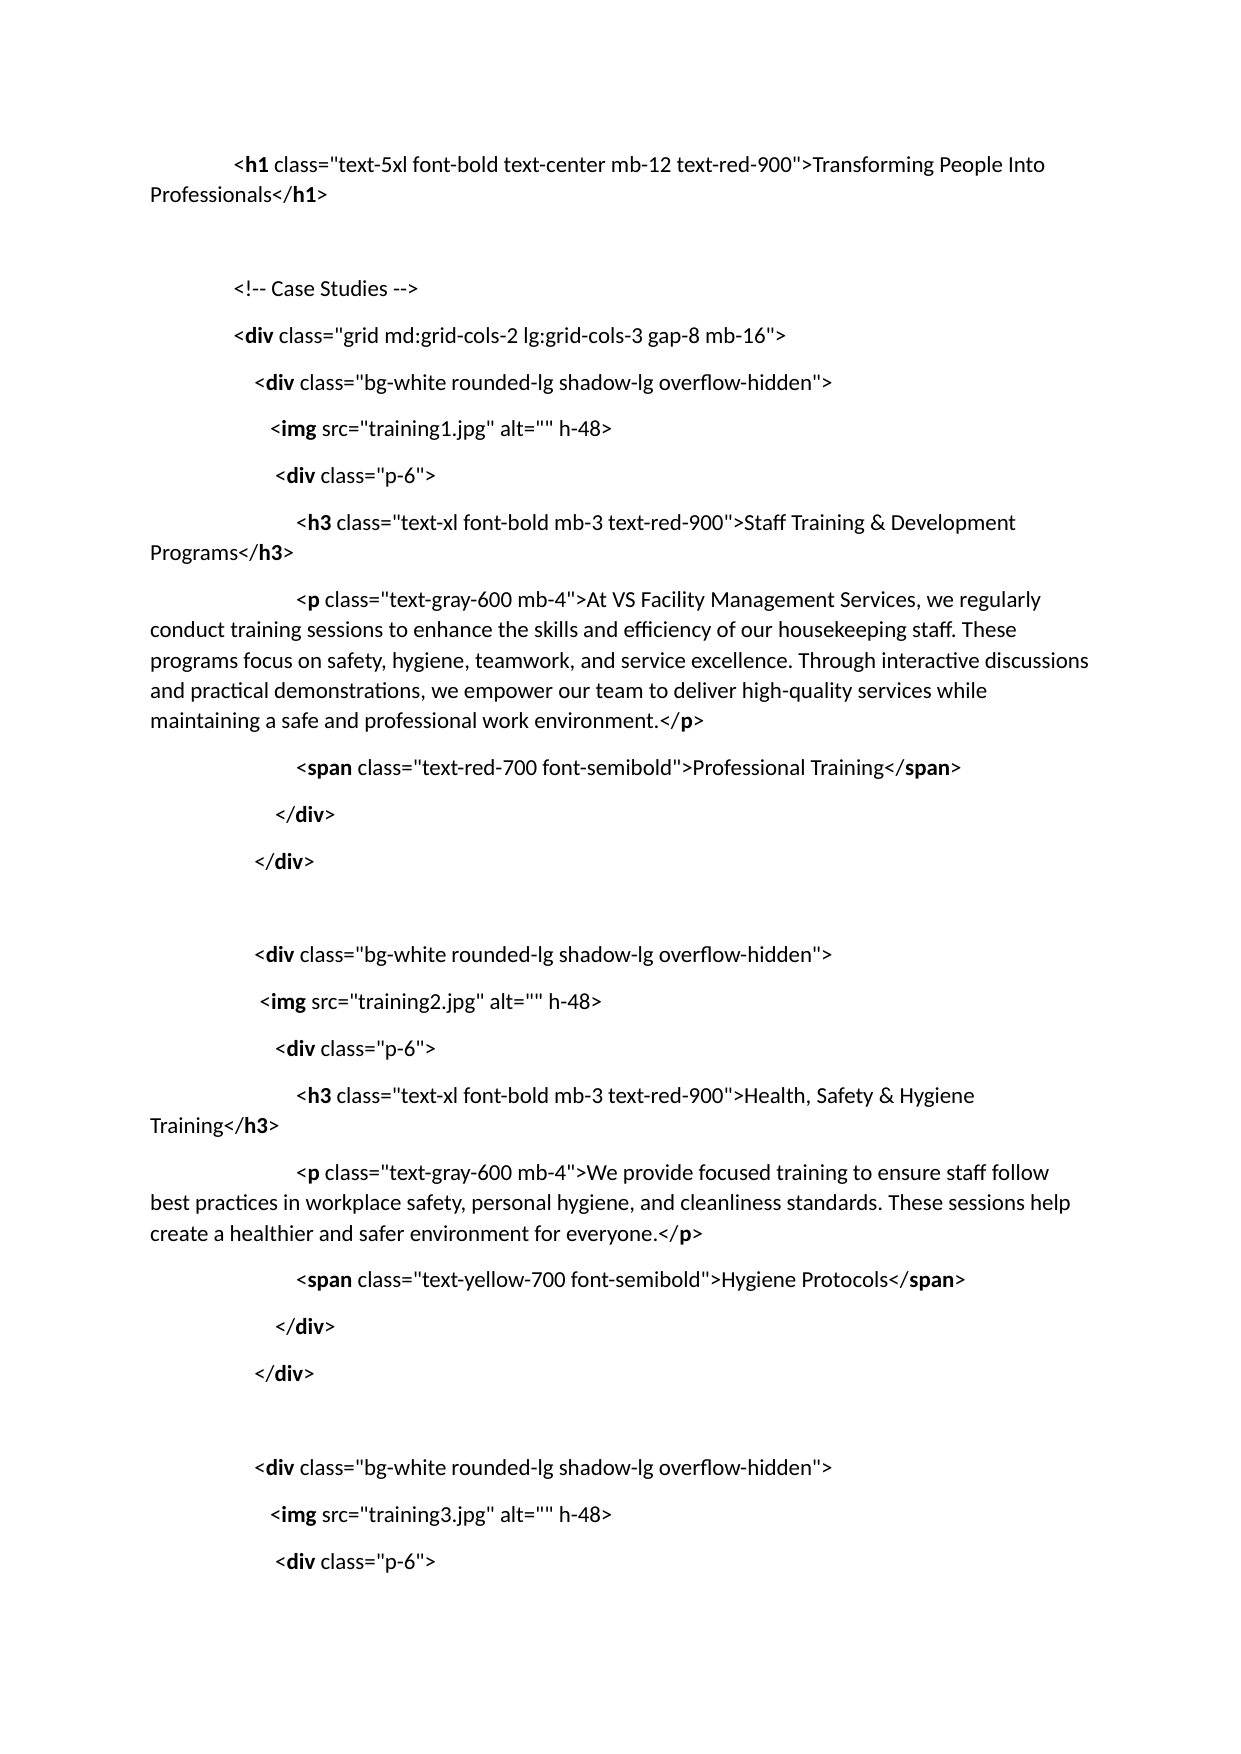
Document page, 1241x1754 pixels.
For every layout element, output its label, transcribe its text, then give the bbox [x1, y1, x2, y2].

text <span class="text-red-700 font-semibold">Professional Training</span> [150, 753, 1090, 781]
text </div> [150, 847, 1090, 875]
text <img src="training1.jpg" alt="" h-48> [150, 414, 1090, 443]
text <div class="p-6"> [150, 1547, 1090, 1575]
text <p class="text-gray-600 mb-4">At VS Facility Management Services, we regularly conduct training sessions to enhance the skills and efficiency of our housekeeping staff. These programs focus on safety, hygiene, teamwork, and service excellence. Through interactive discussions and practical demonstrations, we empower our team to deliver high-quality services while maintaining a safe and professional work environment.</p> [150, 585, 1090, 734]
text <div class="p-6"> [150, 1034, 1090, 1062]
text <h1 class="text-5xl font-bold text-center mb-12 text-red-900">Transforming People Into Professionals</h1> [150, 150, 1090, 208]
text </div> [150, 1312, 1090, 1341]
text <img src="training2.jpg" alt="" h-48> [150, 987, 1090, 1016]
text <div class="bg-white rounded-lg shadow-lg overflow-hidden"> [150, 941, 1090, 969]
text <div class="bg-white rounded-lg shadow-lg overflow-hidden"> [150, 1453, 1090, 1481]
text <span class="text-yellow-700 font-semibold">Hygiene Protocols</span> [150, 1266, 1090, 1294]
text </div> [150, 1359, 1090, 1387]
text <div class="p-6"> [150, 461, 1090, 489]
text <h3 class="text-xl font-bold mb-3 text-red-900">Staff Training & Development Programs</h3> [150, 508, 1090, 567]
text <h3 class="text-xl font-bold mb-3 text-red-900">Health, Safety & Hygiene Training</h3> [150, 1081, 1090, 1139]
text <p class="text-gray-600 mb-4">We provide focused training to ensure staff follow best practices in workplace safety, personal hygiene, and cleanliness standards. These sessions help create a healthier and safer environment for everyone.</p> [150, 1158, 1090, 1247]
text <div class="bg-white rounded-lg shadow-lg overflow-hidden"> [150, 368, 1090, 396]
text <img src="training3.jpg" alt="" h-48> [150, 1500, 1090, 1528]
text <!-- Case Studies --> [150, 274, 1090, 302]
text <div class="grid md:grid-cols-2 lg:grid-cols-3 gap-8 mb-16"> [150, 321, 1090, 349]
text </div> [150, 800, 1090, 828]
